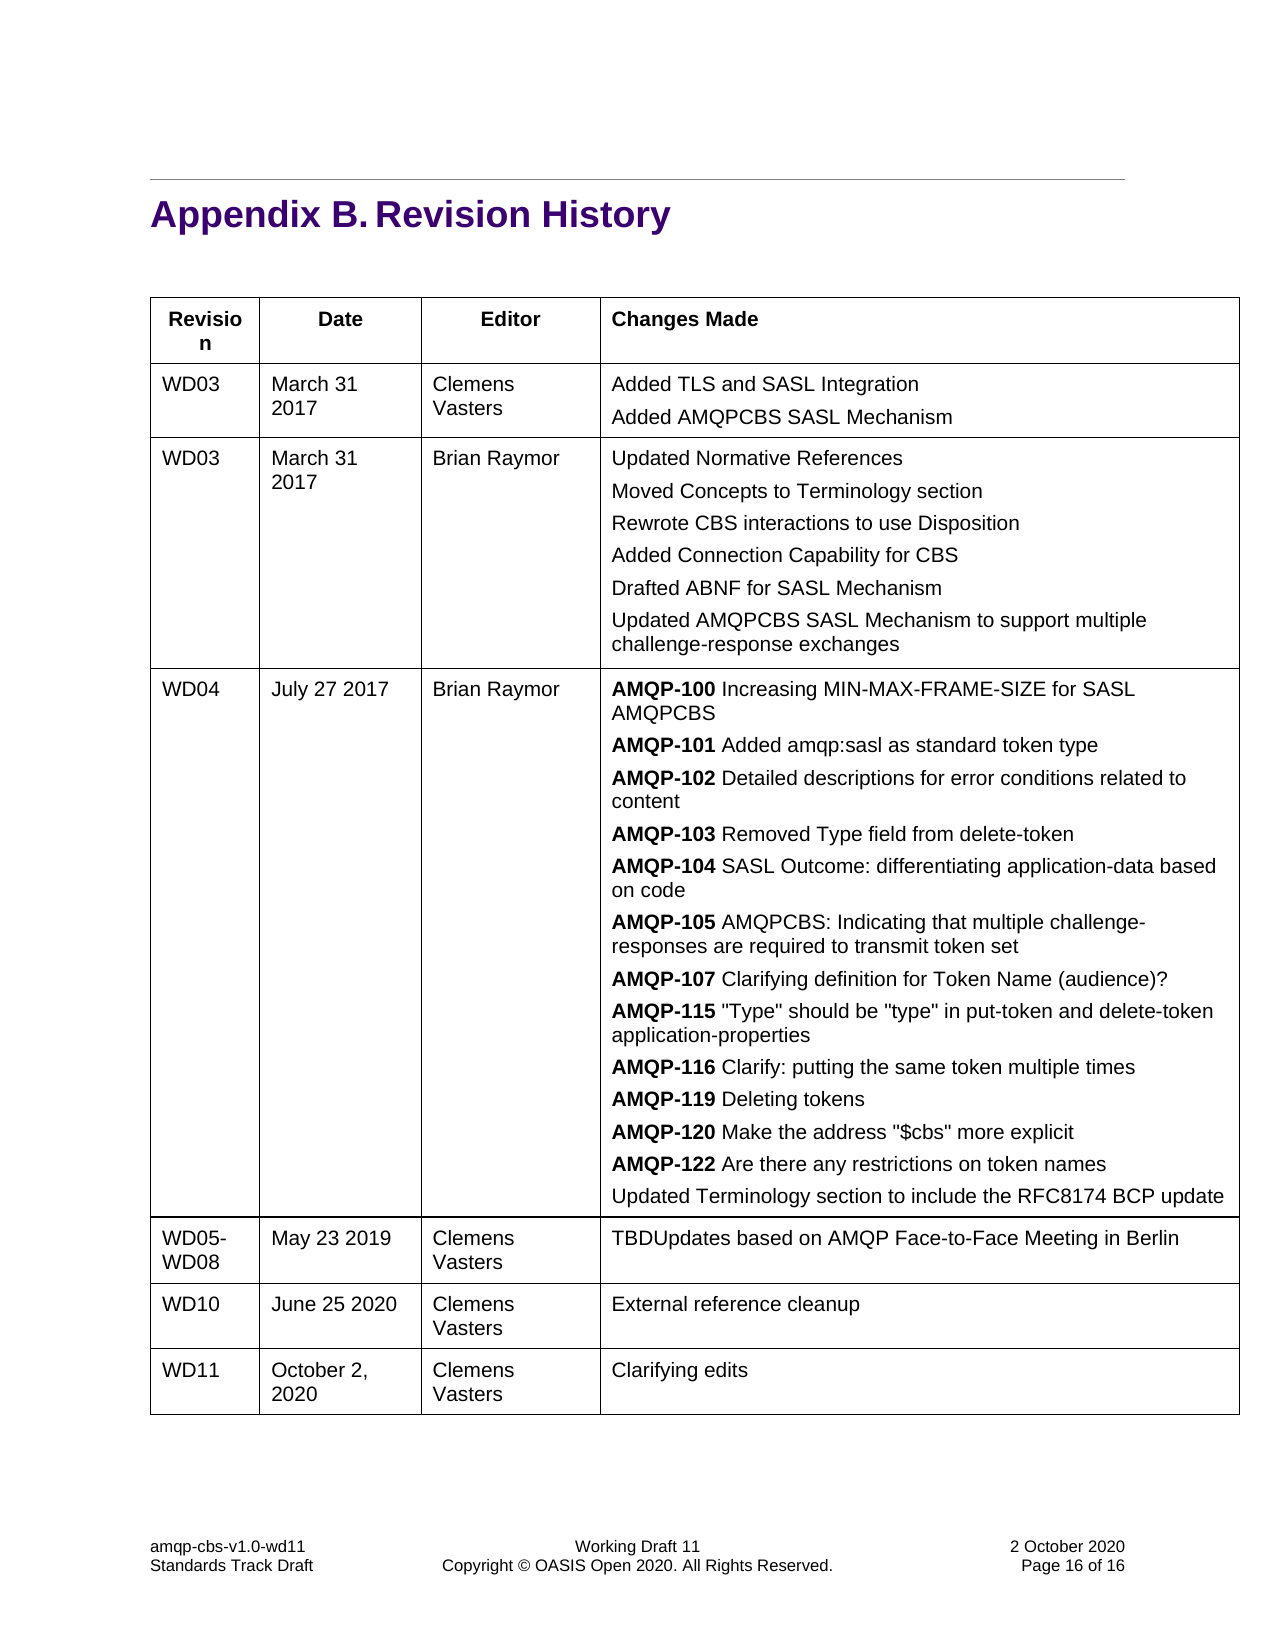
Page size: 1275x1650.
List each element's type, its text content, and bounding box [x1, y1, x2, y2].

table_cell WD11 [151, 1349, 259, 1414]
table_cell Clemens Vasters [422, 1284, 600, 1348]
table_cell TBDUpdates based on AMQP Face-to-Face Meeting in Berlin [601, 1218, 1239, 1283]
table_cell Brian Raymor [422, 438, 600, 667]
table_cell WD03 [151, 364, 259, 437]
table_cell WD10 [151, 1284, 259, 1348]
table_cell Clarifying edits [601, 1349, 1239, 1414]
table_cell July 27 2017 [260, 669, 421, 1216]
table_header Revision [151, 298, 259, 363]
table_cell WD05-WD08 [151, 1218, 259, 1283]
table_cell May 23 2019 [260, 1218, 421, 1283]
table_cell Added TLS and SASL Integration Added AMQPCBS SASL Mechanism [601, 364, 1239, 437]
subtitle Revision History [150, 180, 1125, 236]
table_cell June 25 2020 [260, 1284, 421, 1348]
table_cell March 31 2017 [260, 438, 421, 667]
table_cell Updated Normative References Moved Concepts to Terminology section Rewrote CBS interactions to use Disposition Added Connection Capability for CBS Drafted ABNF for SASL Mechanism Updated AMQPCBS SASL Mechanism to support multiple challenge-response exchanges [601, 438, 1239, 667]
table_cell External reference cleanup [601, 1284, 1239, 1348]
table_cell WD04 [151, 669, 259, 1216]
table_cell WD03 [151, 438, 259, 667]
table_cell AMQP-100 Increasing MIN-MAX-FRAME-SIZE for SASL AMQPCBS AMQP-101 Added amqp:sasl as standard token type AMQP-102 Detailed descriptions for error conditions related to content AMQP-103 Removed Type field from delete-token AMQP-104 SASL Outcome: differentiating application-data based on code AMQP-105 AMQPCBS: Indicating that multiple challenge-responses are required to transmit token set AMQP-107 Clarifying definition for Token Name (audience)? AMQP-115 "Type" should be "type" in put-token and delete-token application-properties AMQP-116 Clarify: putting the same token multiple times AMQP-119 Deleting tokens AMQP-120 Make the address "$cbs" more explicit AMQP-122 Are there any restrictions on token names Updated Terminology section to include the RFC8174 BCP update [601, 669, 1239, 1216]
table_cell Brian Raymor [422, 669, 600, 1216]
table_cell Clemens Vasters [422, 1349, 600, 1414]
table_cell Clemens Vasters [422, 364, 600, 437]
table_header Changes Made [601, 298, 1239, 363]
table_cell Clemens Vasters [422, 1218, 600, 1283]
table_cell October 2, 2020 [260, 1349, 421, 1414]
table_header Editor [422, 298, 600, 363]
table_header Date [260, 298, 421, 363]
table_cell March 31 2017 [260, 364, 421, 437]
